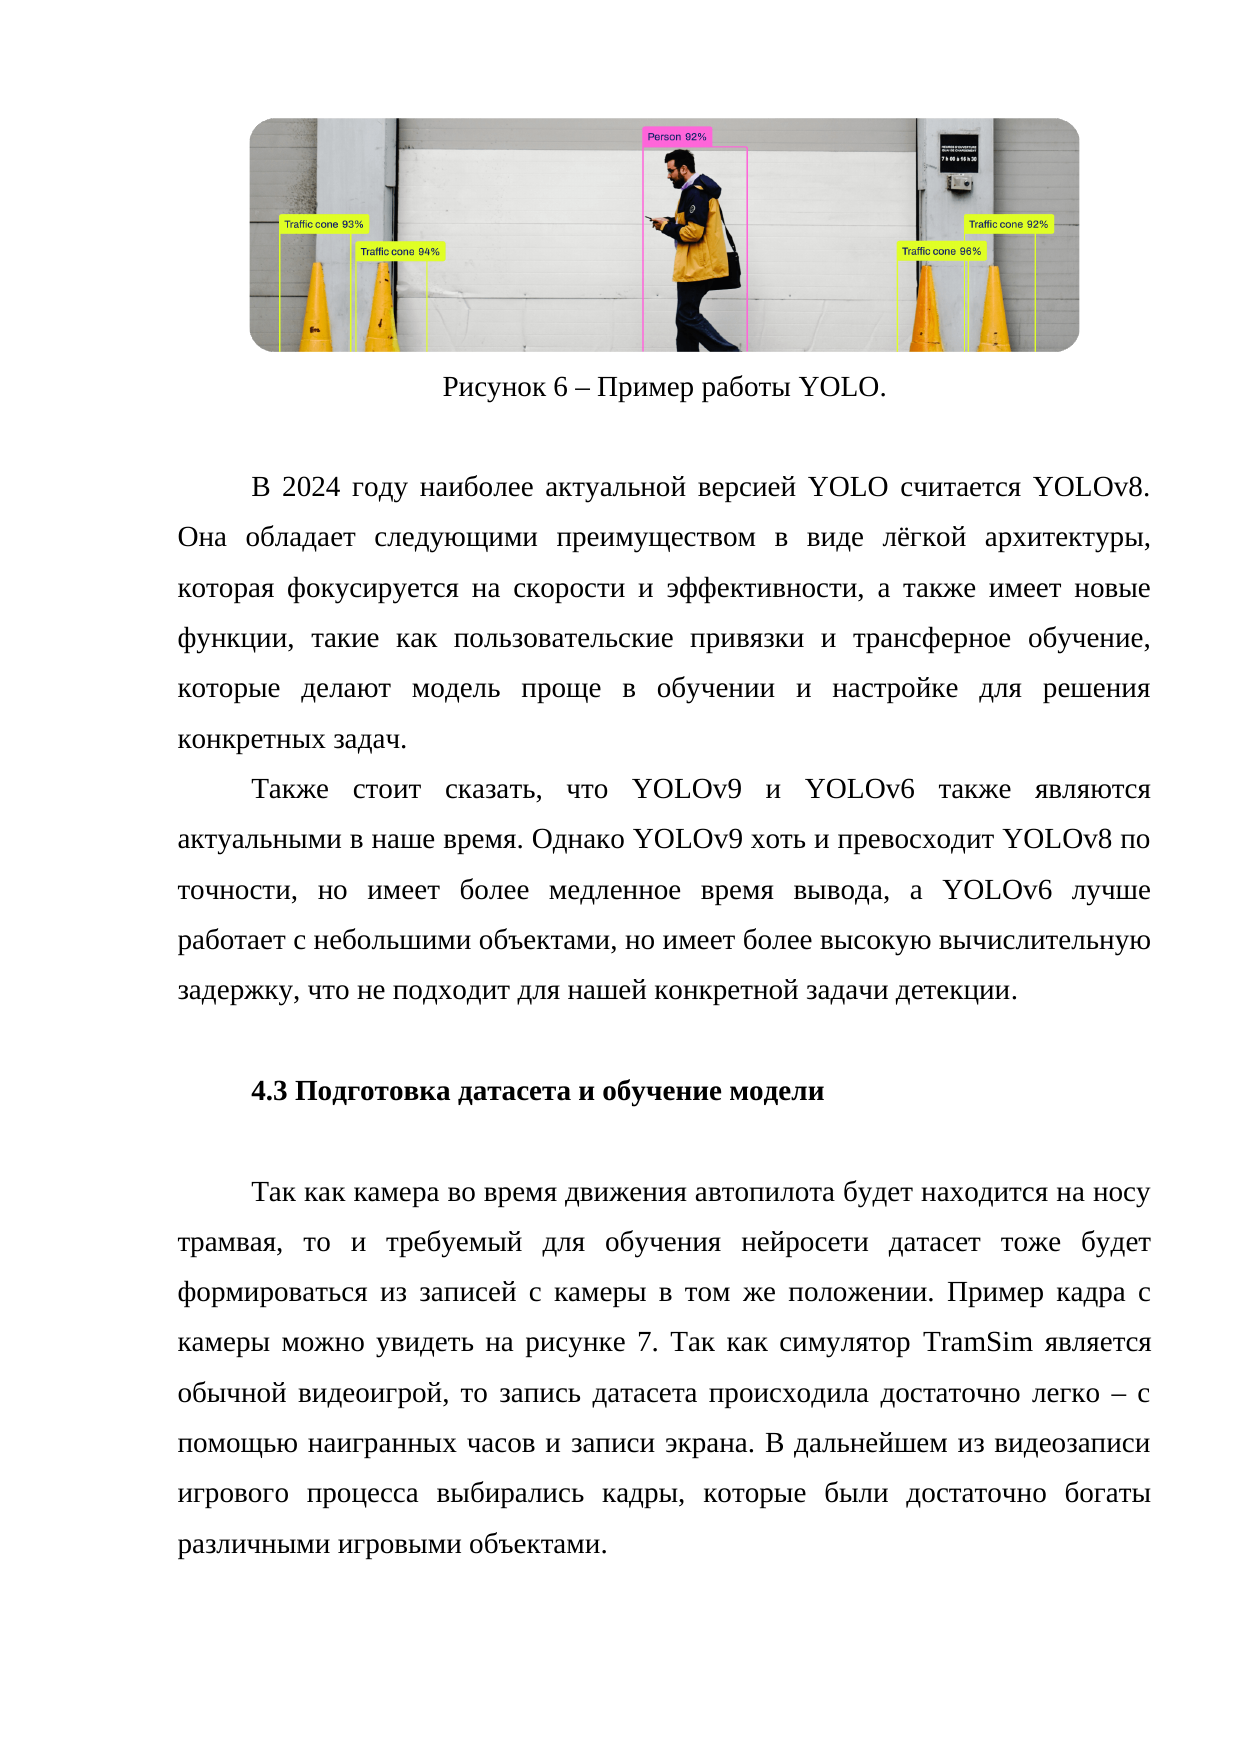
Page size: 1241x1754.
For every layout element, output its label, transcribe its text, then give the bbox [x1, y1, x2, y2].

text В 2024 году наиболее актуальной версией YOLO считается YOLOv8. Она обладает следующими преимуществом в виде лёгкой архитектуры, которая фокусируется на скорости и эффективности, а также имеет новые функции, такие как пользовательские привязки и трансферное обучение, которые делают модель проще в обучении и настройке для решения конкретных задач. [177, 469, 1152, 754]
subtitle 4.3 Подготовка датасета и обучение модели [177, 1073, 1152, 1107]
picture [249, 118, 1080, 352]
text Так как камера во время движения автопилота будет находится на носу трамвая, то и требуемый для обучения нейросети датасет тоже будет формироваться из записей с камеры в том же положении. Пример кадра с камеры можно увидеть на рисунке 7. Так как симулятор TramSim является обычной видеоигрой, то запись датасета происходила достаточно легко – с помощью наигранных часов и записи экрана. В дальнейшем из видеозаписи игрового процесса выбирались кадры, которые были достаточно богаты различными игровыми объектами. [177, 1174, 1152, 1559]
text Также стоит сказать, что YOLOv9 и YOLOv6 также являются актуальными в наше время. Однако YOLOv9 хоть и превосходит YOLOv8 по точности, но имеет более медленное время вывода, а YOLOv6 лучше работает с небольшими объектами, но имеет более высокую вычислительную задержку, что не подходит для нашей конкретной задачи детекции. [177, 771, 1152, 1006]
text Рисунок 6 – Пример работы YOLO. [177, 369, 1152, 402]
